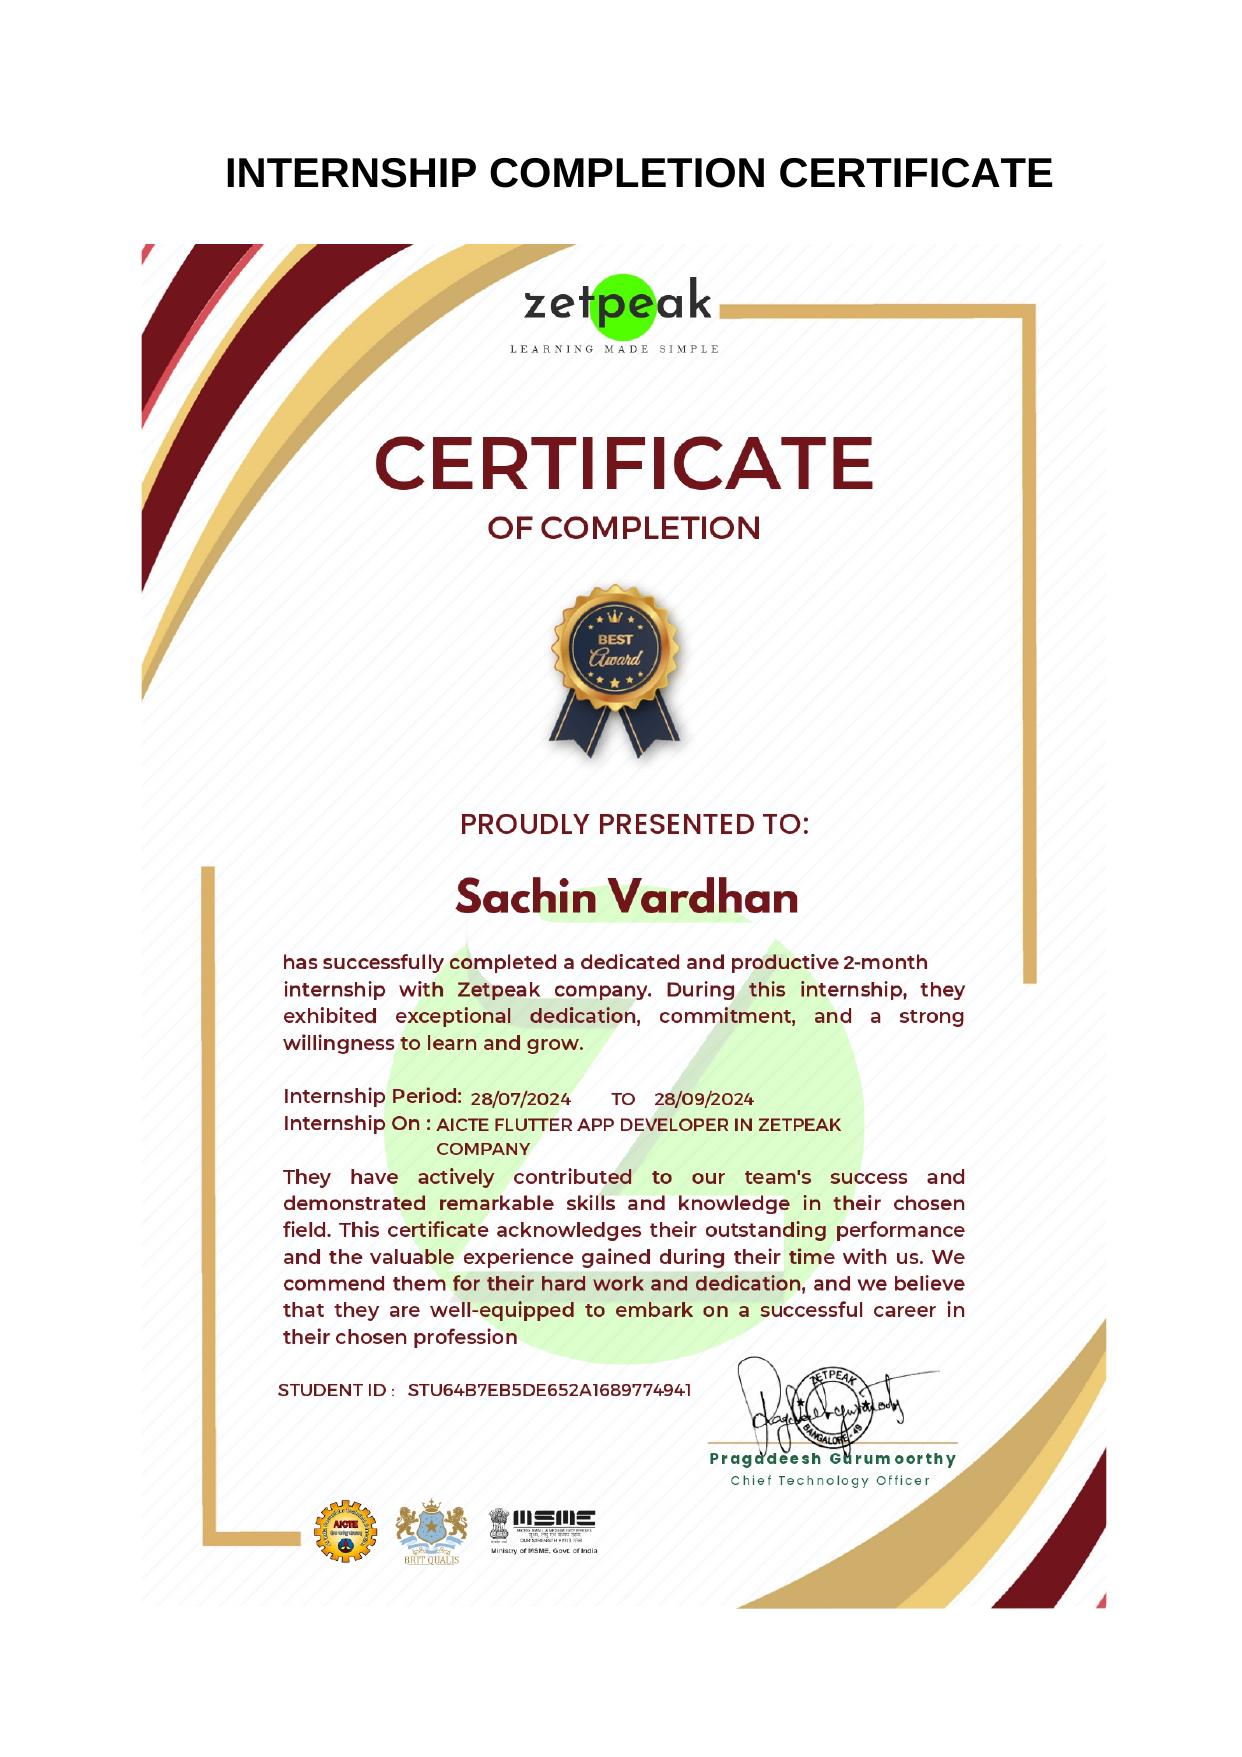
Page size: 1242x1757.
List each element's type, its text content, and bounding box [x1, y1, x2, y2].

text INTERNSHIP COMPLETION CERTIFICATE [225, 148, 1106, 196]
picture [141, 244, 1107, 1609]
